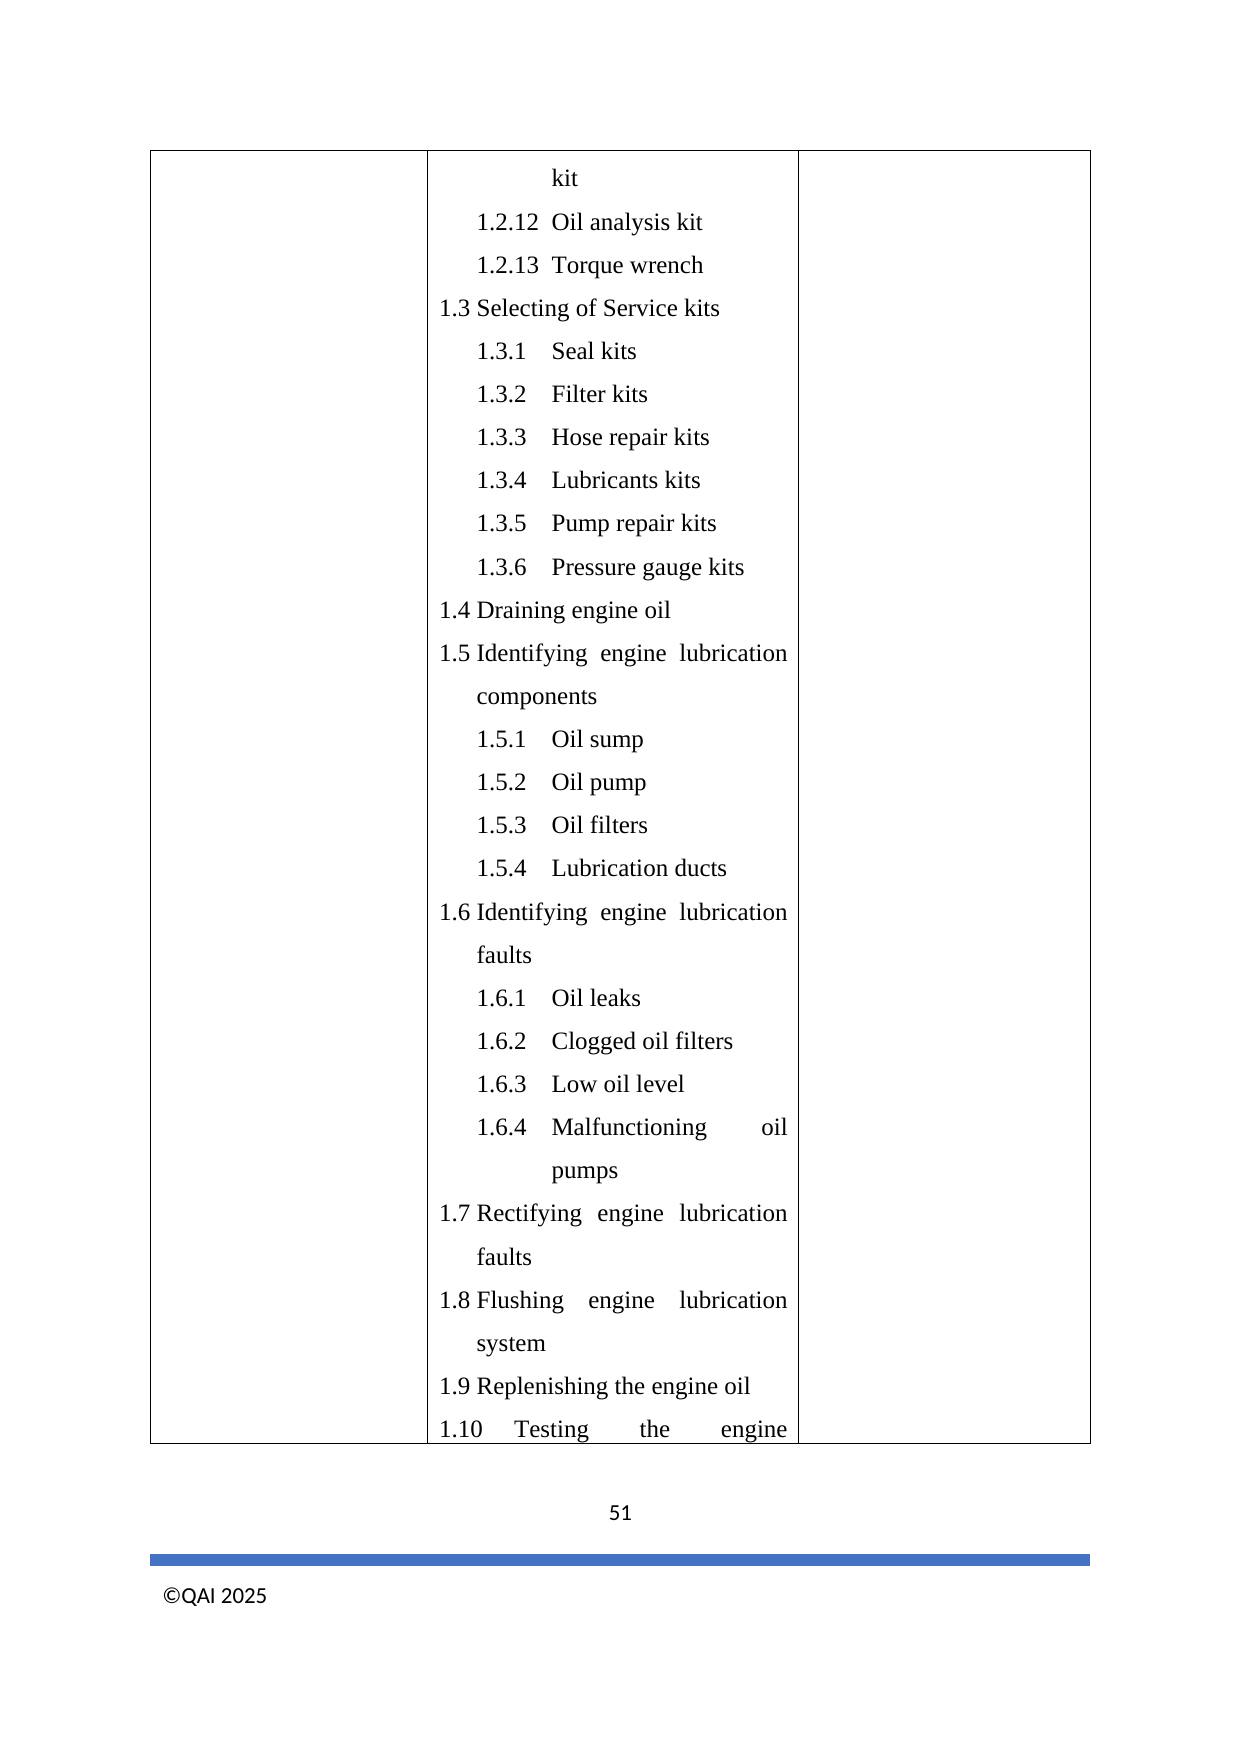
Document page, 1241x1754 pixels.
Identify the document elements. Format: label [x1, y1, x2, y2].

table_cell [428, 151, 798, 1443]
table_cell [151, 151, 427, 1443]
table_cell [799, 151, 1090, 1443]
